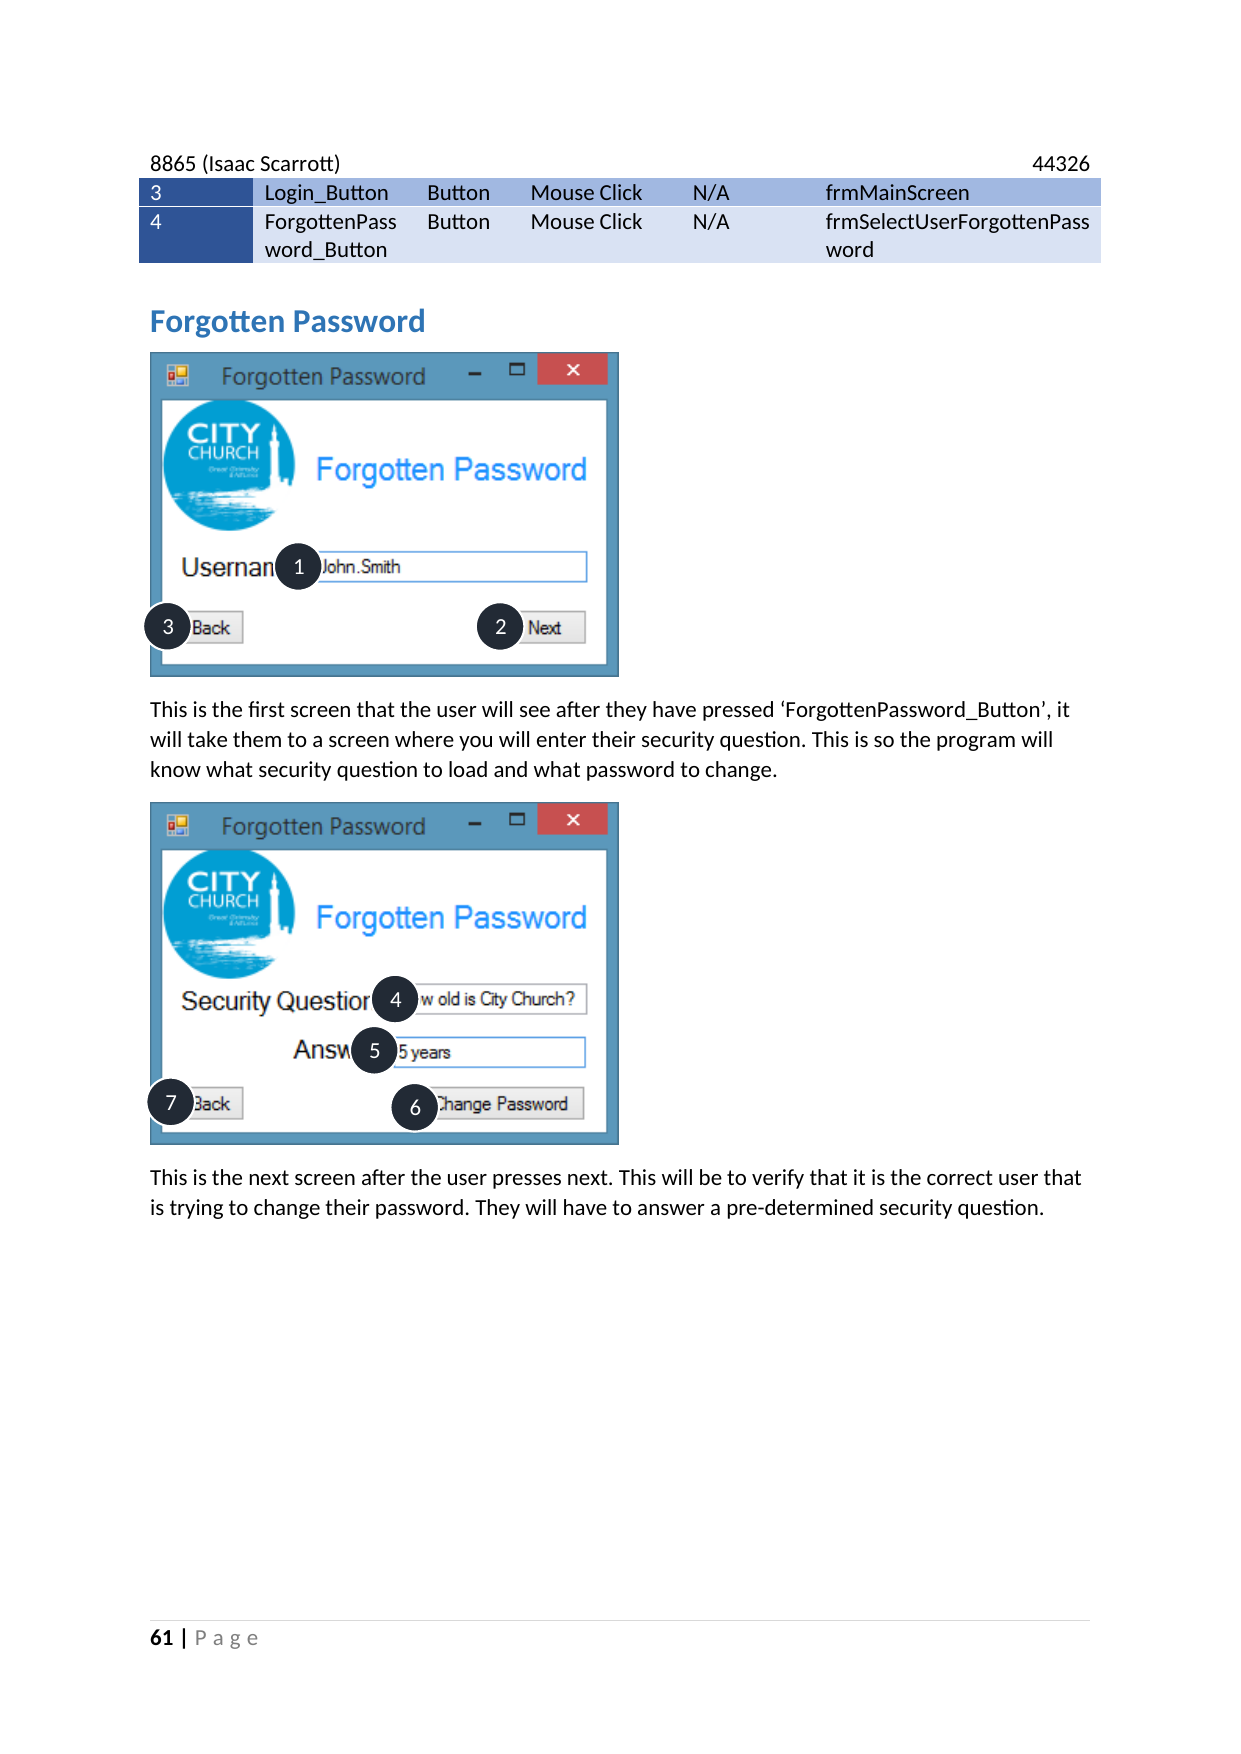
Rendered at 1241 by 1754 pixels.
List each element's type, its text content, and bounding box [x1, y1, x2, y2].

table_cell N/A [681, 178, 814, 206]
table_cell Mouse Click [519, 178, 681, 206]
picture [150, 352, 619, 677]
text This is the first screen that the user will see after they have pressed ‘ForgottenPassword_Button’, it will take them to a screen where you will enter their security question. This is so the program will know what security question to load and what password to change. [150, 695, 1090, 783]
table_cell 3 [139, 178, 253, 206]
table_cell Button [416, 207, 519, 263]
subtitle Forgotten Password [150, 300, 1090, 341]
table_cell Mouse Click [519, 207, 681, 263]
table_cell 4 [139, 207, 253, 263]
table_cell Button [416, 178, 519, 206]
picture [150, 802, 619, 1145]
table_cell N/A [681, 207, 814, 263]
table_cell frmSelectUserForgottenPassword [814, 207, 1101, 263]
table_cell ForgottenPassword_Button [253, 207, 416, 263]
text This is the next screen after the user presses next. This will be to verify that it is the correct user that is trying to change their password. They will have to answer a pre-determined security question. [150, 1163, 1090, 1222]
table_cell frmMainScreen [814, 178, 1101, 206]
table_cell Login_Button [253, 178, 416, 206]
